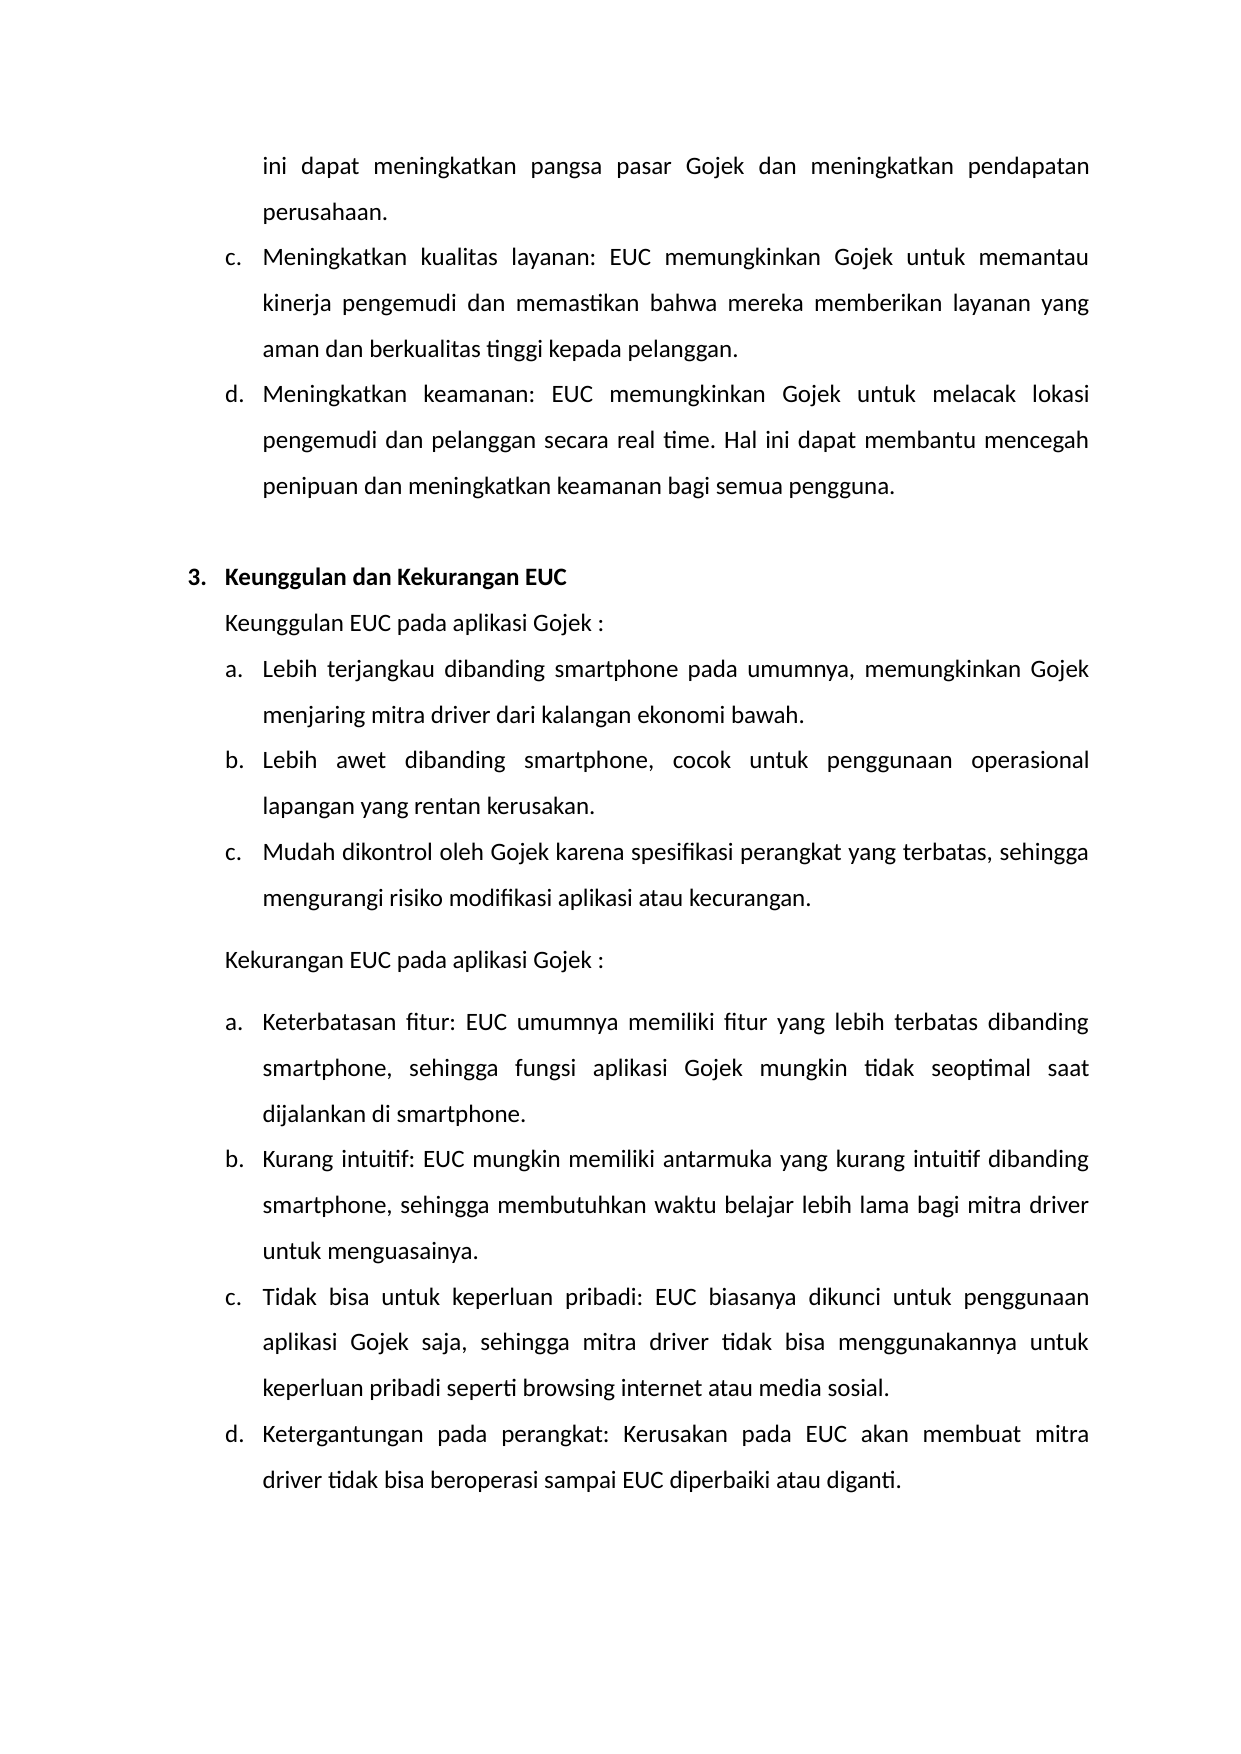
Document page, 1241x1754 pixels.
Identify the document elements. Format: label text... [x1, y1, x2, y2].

text Kekurangan EUC pada aplikasi Gojek : [225, 944, 1090, 974]
list Tidak bisa untuk keperluan pribadi: EUC biasanya dikunci untuk penggunaan aplikasi Gojek saja, sehingga mitra driver tidak bisa menggunakannya untuk keperluan pribadi seperti browsing internet atau media sosial. [225, 1281, 1090, 1403]
list Mudah dikontrol oleh Gojek karena spesifikasi perangkat yang terbatas, sehingga mengurangi risiko modifikasi aplikasi atau kecurangan. [225, 836, 1090, 912]
list Meningkatkan keamanan: EUC memungkinkan Gojek untuk melacak lokasi pengemudi dan pelanggan secara real time. Hal ini dapat membantu mencegah penipuan dan meningkatkan keamanan bagi semua pengguna. [225, 379, 1090, 501]
list Keterbatasan fitur: EUC umumnya memiliki fitur yang lebih terbatas dibanding smartphone, sehingga fungsi aplikasi Gojek mungkin tidak seoptimal saat dijalankan di smartphone. [225, 1006, 1090, 1128]
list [225, 150, 1090, 226]
list Kurang intuitif: EUC mungkin memiliki antarmuka yang kurang intuitif dibanding smartphone, sehingga membutuhkan waktu belajar lebih lama bagi mitra driver untuk menguasainya. [225, 1144, 1090, 1266]
list Meningkatkan kualitas layanan: EUC memungkinkan Gojek untuk memantau kinerja pengemudi dan memastikan bahwa mereka memberikan layanan yang aman dan berkualitas tinggi kepada pelanggan. [225, 241, 1090, 363]
list Ketergantungan pada perangkat: Kerusakan pada EUC akan membuat mitra driver tidak bisa beroperasi sampai EUC diperbaiki atau diganti. [225, 1418, 1090, 1494]
list Lebih awet dibanding smartphone, cocok untuk penggunaan operasional lapangan yang rentan kerusakan. [225, 744, 1090, 821]
list Keunggulan EUC pada aplikasi Gojek : [225, 607, 1090, 638]
list Lebih terjangkau dibanding smartphone pada umumnya, memungkinkan Gojek menjaring mitra driver dari kalangan ekonomi bawah. [225, 653, 1090, 729]
list Keunggulan dan Kekurangan EUC [187, 562, 1090, 592]
